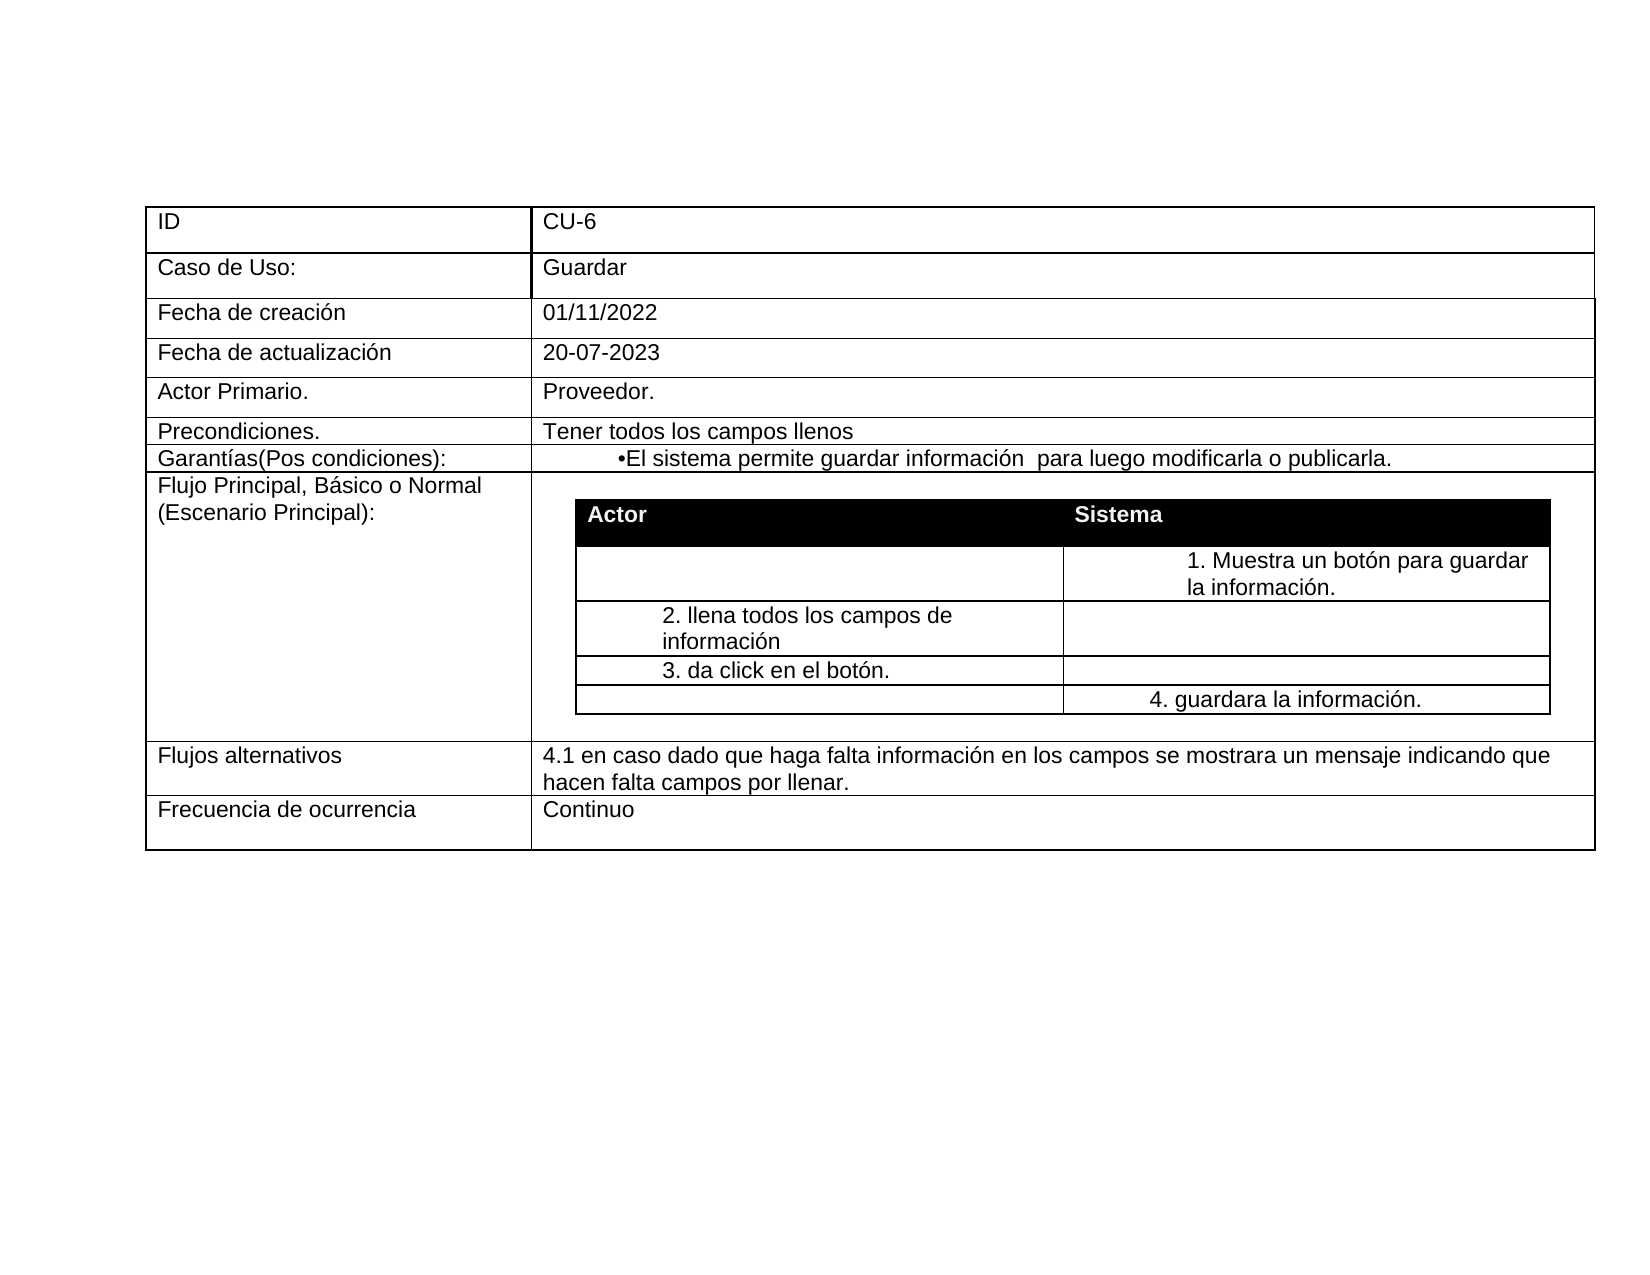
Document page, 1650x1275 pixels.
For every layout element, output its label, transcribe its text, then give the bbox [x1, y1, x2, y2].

table_header ID [147, 208, 530, 252]
table_cell Frecuencia de ocurrencia [147, 796, 531, 848]
table_cell Flujos alternativos [147, 742, 531, 795]
table_cell 4.1 en caso dado que haga falta información en los campos se mostrara un mensaje indicando que hacen falta campos por llenar. [532, 742, 1594, 795]
table_cell Guardar [533, 254, 1594, 298]
table_cell Actor Primario. [147, 378, 531, 417]
table_cell 20-07-2023 [532, 339, 1594, 377]
table_cell Flujo Principal, Básico o Normal (Escenario Principal): [147, 473, 531, 741]
table_cell Proveedor. [532, 378, 1594, 417]
table_cell 01/11/2022 [532, 299, 1594, 338]
table_cell Garantías(Pos condiciones): [147, 445, 531, 471]
table_cell Precondiciones. [147, 418, 531, 444]
table_cell Continuo [532, 796, 1594, 848]
table_cell •El sistema permite guardar información para luego modificarla o publicarla. [532, 445, 1594, 471]
table_cell Caso de Uso: [147, 254, 530, 298]
table_header CU-6 [533, 208, 1594, 252]
table_cell Fecha de actualización [147, 339, 531, 377]
table_cell Fecha de creación [147, 299, 531, 338]
table_cell [532, 473, 1594, 741]
table_cell Tener todos los campos llenos [532, 418, 1594, 444]
